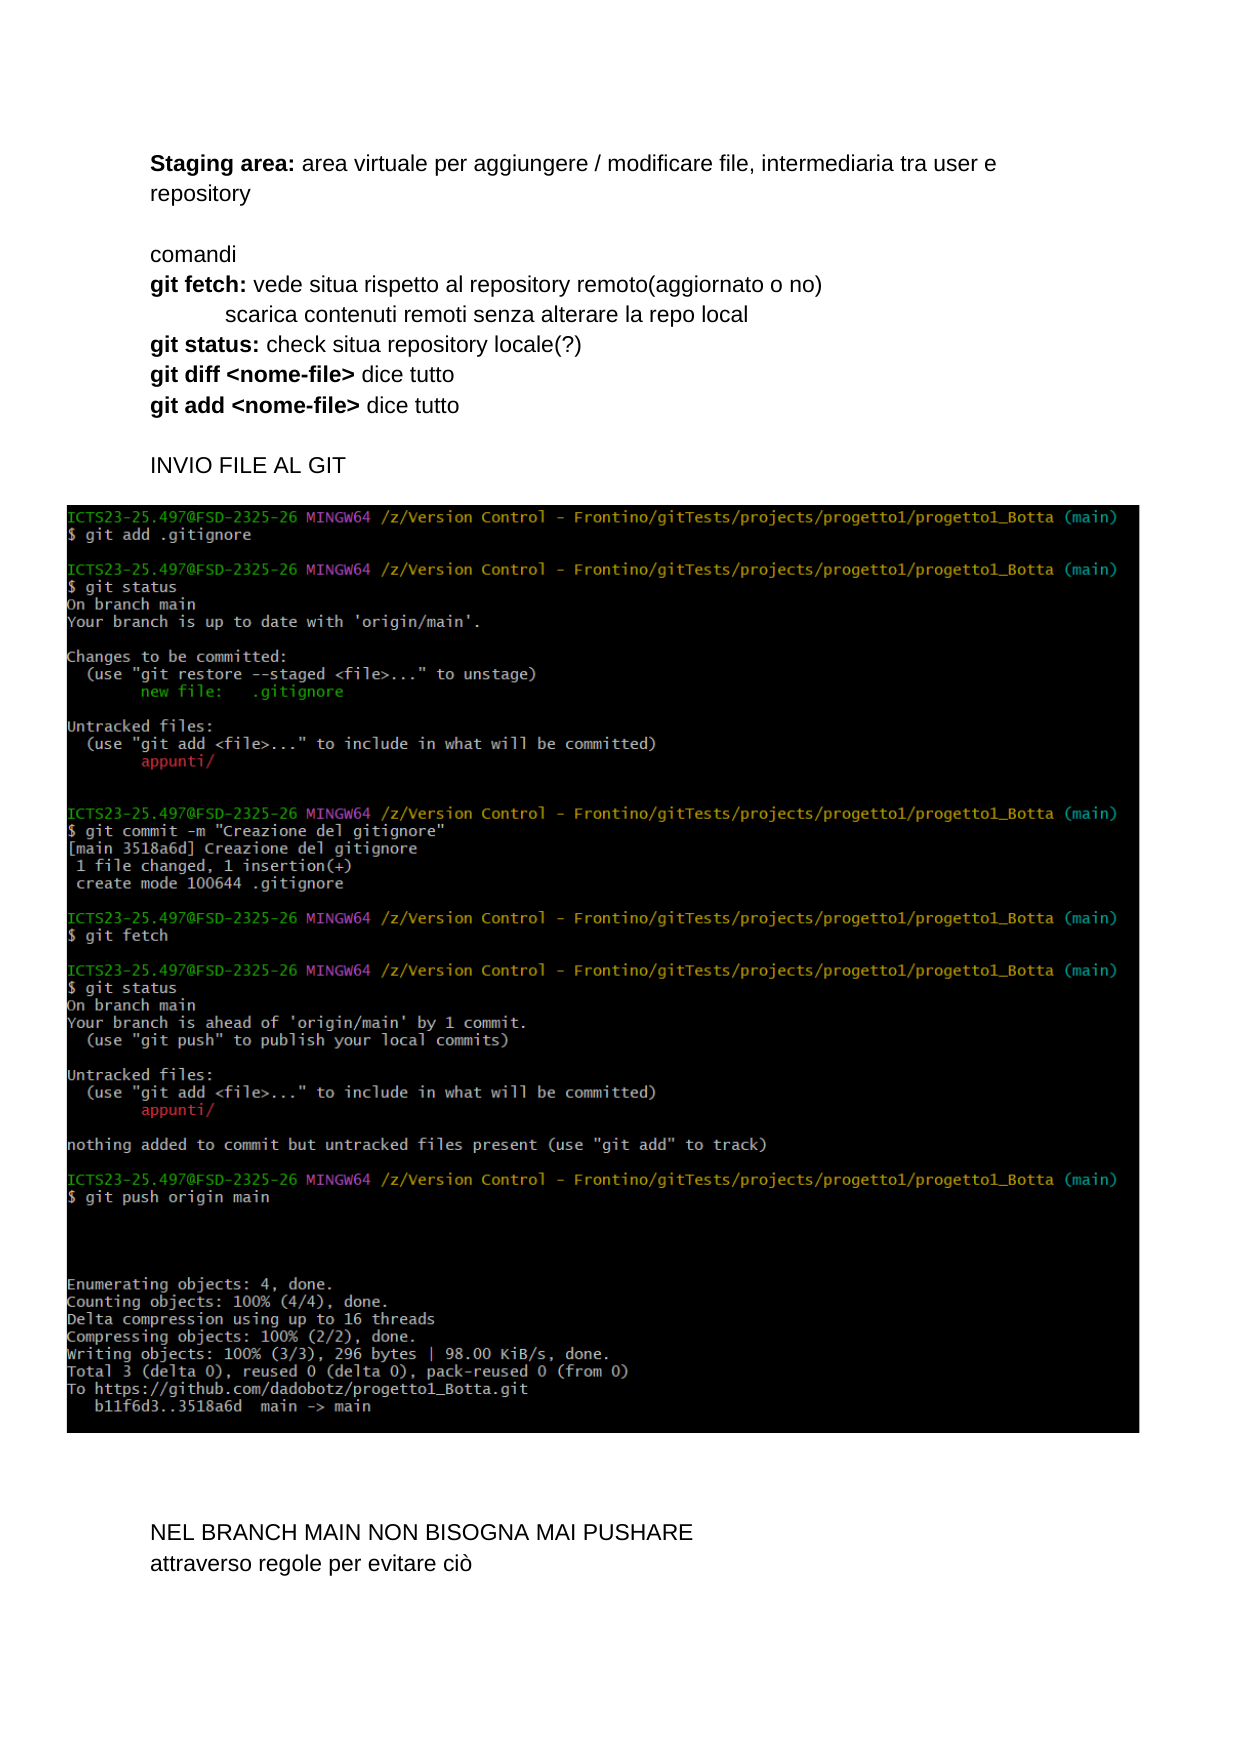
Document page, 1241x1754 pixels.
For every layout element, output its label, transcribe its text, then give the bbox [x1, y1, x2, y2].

text git status: check situa repository locale(?) [150, 331, 1090, 358]
text INVIO FILE AL GIT [150, 452, 1090, 478]
text scarica contenuti remoti senza alterare la repo local [150, 301, 1090, 327]
text NEL BRANCH MAIN NON BISOGNA MAI PUSHARE [150, 1519, 1090, 1546]
text git diff <nome-file> dice tutto [150, 361, 1090, 388]
picture [66, 505, 1140, 1433]
text Staging area: area virtuale per aggiungere / modificare file, intermediaria tra user e repository [150, 150, 1090, 207]
text git fetch: vede situa rispetto al repository remoto(aggiornato o no) [150, 271, 1090, 297]
text git add <nome-file> dice tutto [150, 392, 1090, 418]
text attraverso regole per evitare ciò [150, 1549, 1090, 1576]
text comandi [150, 241, 1090, 267]
